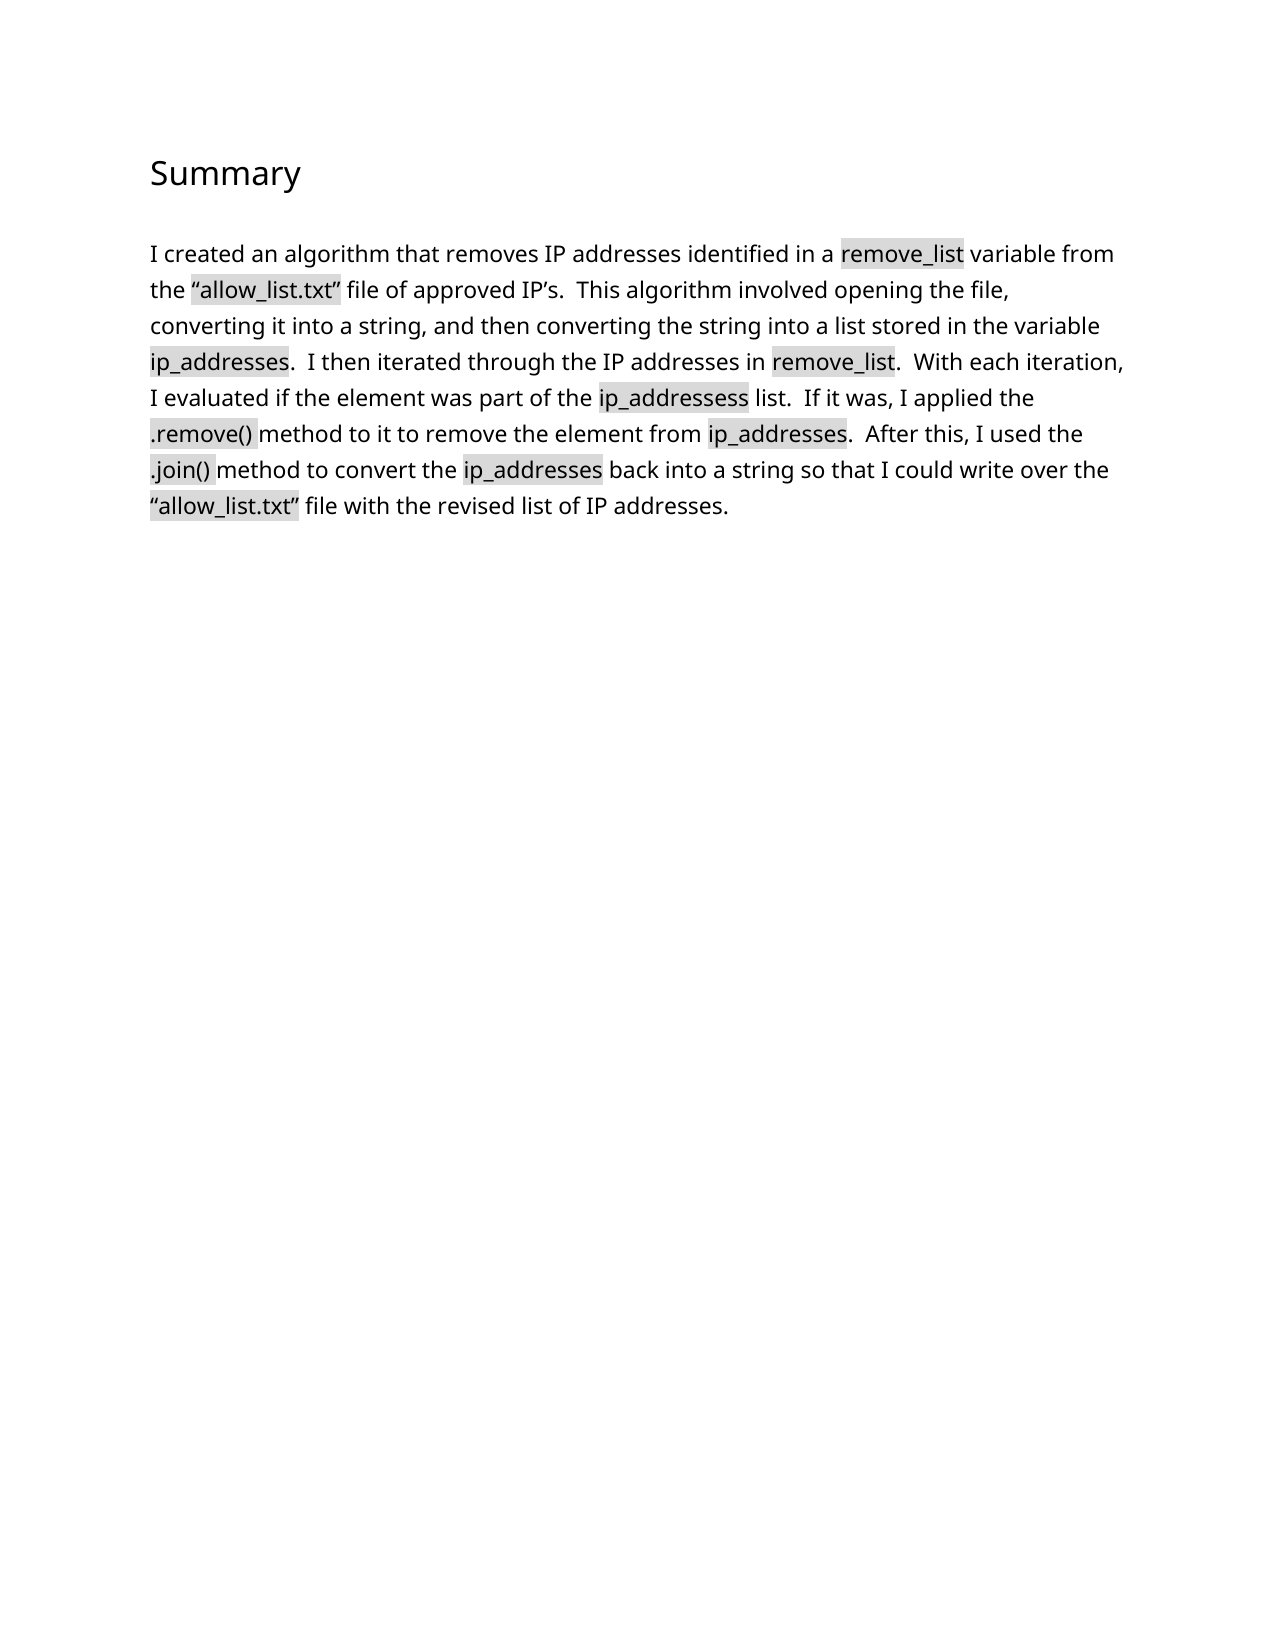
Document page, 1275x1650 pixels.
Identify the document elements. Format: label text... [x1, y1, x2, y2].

text I created an algorithm that removes IP addresses identified in a remove_list variable from the “allow_list.txt” file of approved IP’s. This algorithm involved opening the file, converting it into a string, and then converting the string into a list stored in the variable ip_addresses. I then iterated through the IP addresses in remove_list. With each iteration, I evaluated if the element was part of the ip_addressess list. If it was, I applied the .remove() method to it to remove the element from ip_addresses. After this, I used the .join() method to convert the ip_addresses back into a string so that I could write over the “allow_list.txt” file with the revised list of IP addresses. [150, 238, 1125, 521]
text Summary [150, 150, 1125, 195]
